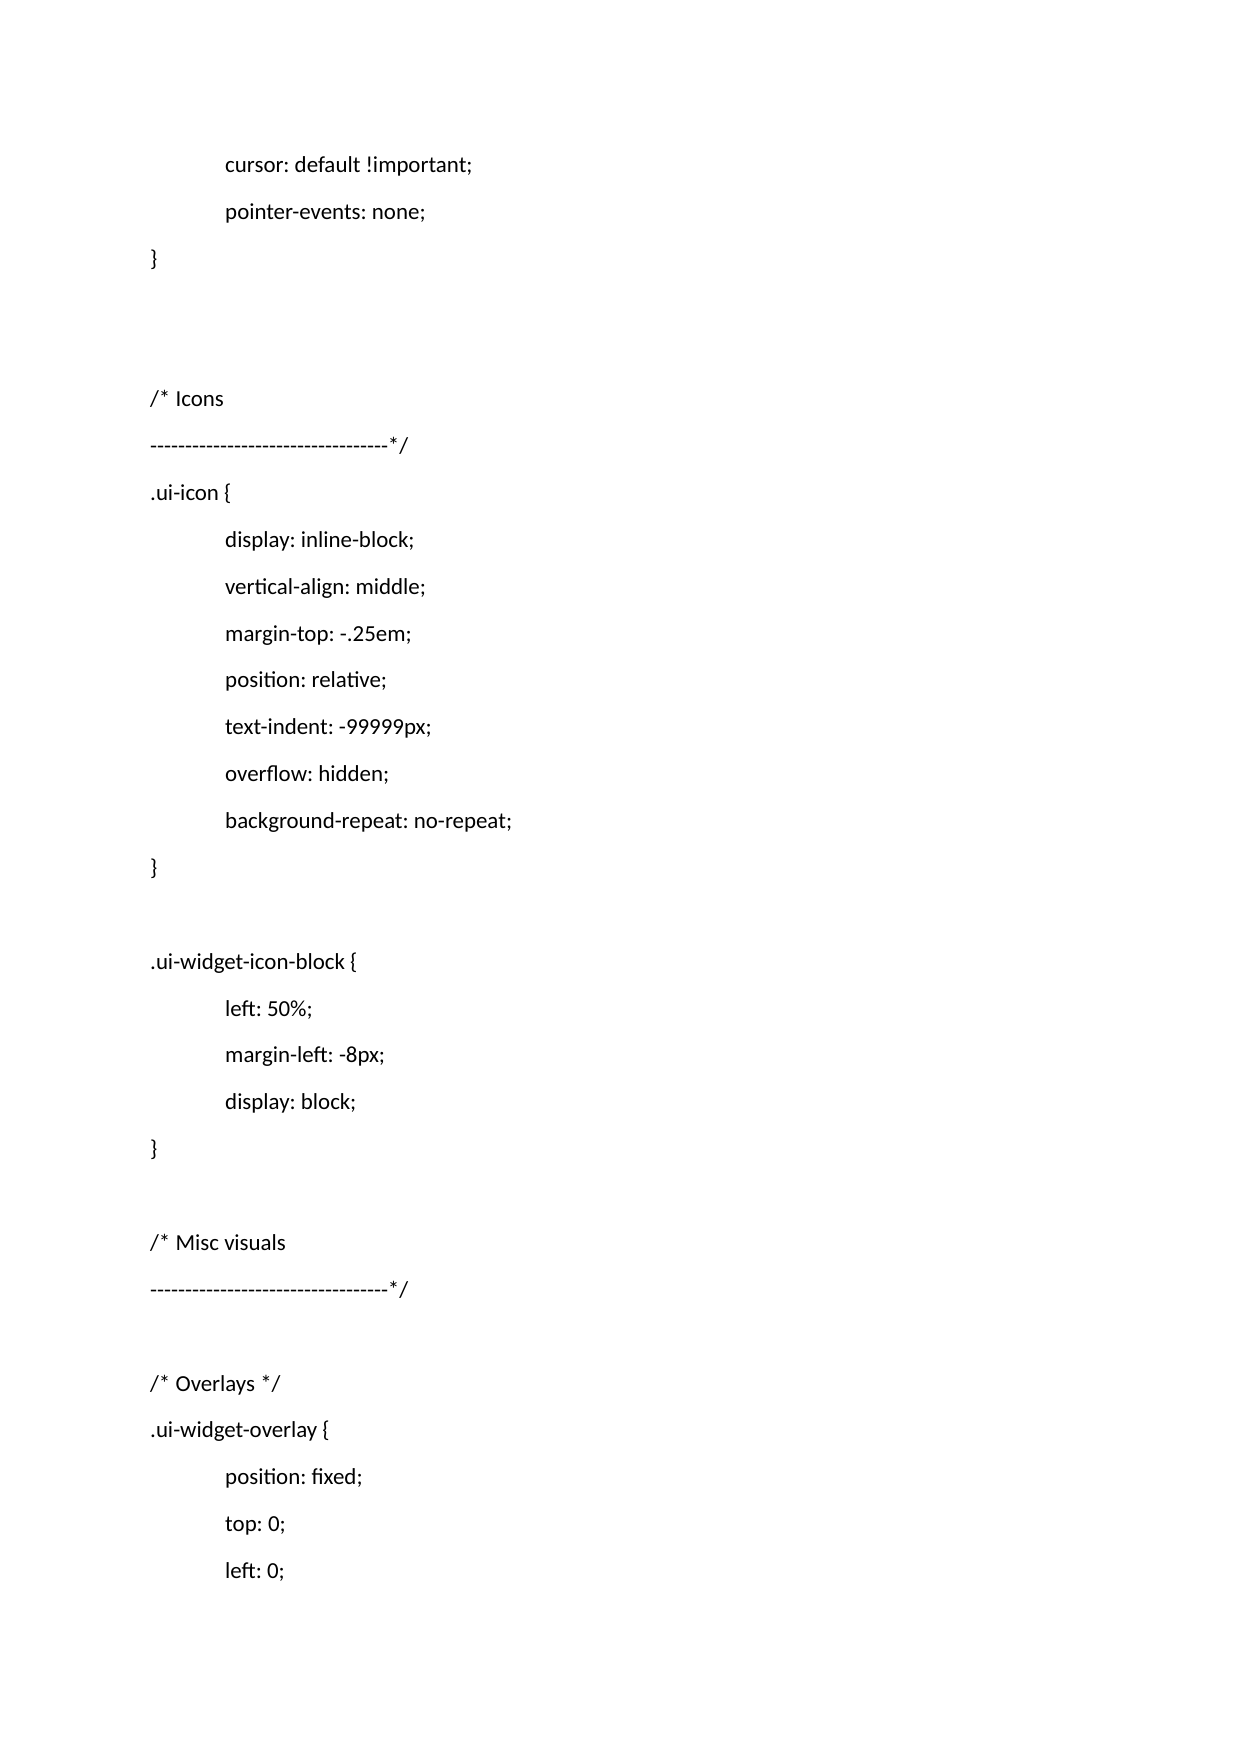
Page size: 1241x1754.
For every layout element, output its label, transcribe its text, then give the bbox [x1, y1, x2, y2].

text margin-top: -.25em; [150, 619, 1090, 647]
text background-repeat: no-repeat; [150, 806, 1090, 834]
text margin-left: -8px; [150, 1041, 1090, 1069]
text /* Overlays */ [150, 1369, 1090, 1397]
text display: inline-block; [150, 525, 1090, 553]
text } [150, 244, 1090, 272]
text overflow: hidden; [150, 759, 1090, 787]
text ----------------------------------*/ [150, 431, 1090, 459]
text ----------------------------------*/ [150, 1275, 1090, 1303]
text top: 0; [150, 1509, 1090, 1537]
text .ui-icon { [150, 478, 1090, 506]
text /* Misc visuals [150, 1228, 1090, 1256]
text /* Icons [150, 384, 1090, 412]
text pointer-events: none; [150, 197, 1090, 225]
text display: block; [150, 1087, 1090, 1116]
text text-indent: -99999px; [150, 712, 1090, 741]
text } [150, 1134, 1090, 1162]
text position: relative; [150, 666, 1090, 694]
text } [150, 853, 1090, 881]
text .ui-widget-icon-block { [150, 947, 1090, 975]
text left: 50%; [150, 994, 1090, 1022]
text left: 0; [150, 1556, 1090, 1584]
text position: fixed; [150, 1462, 1090, 1491]
text cursor: default !important; [150, 150, 1090, 178]
text .ui-widget-overlay { [150, 1416, 1090, 1444]
text vertical-align: middle; [150, 572, 1090, 600]
